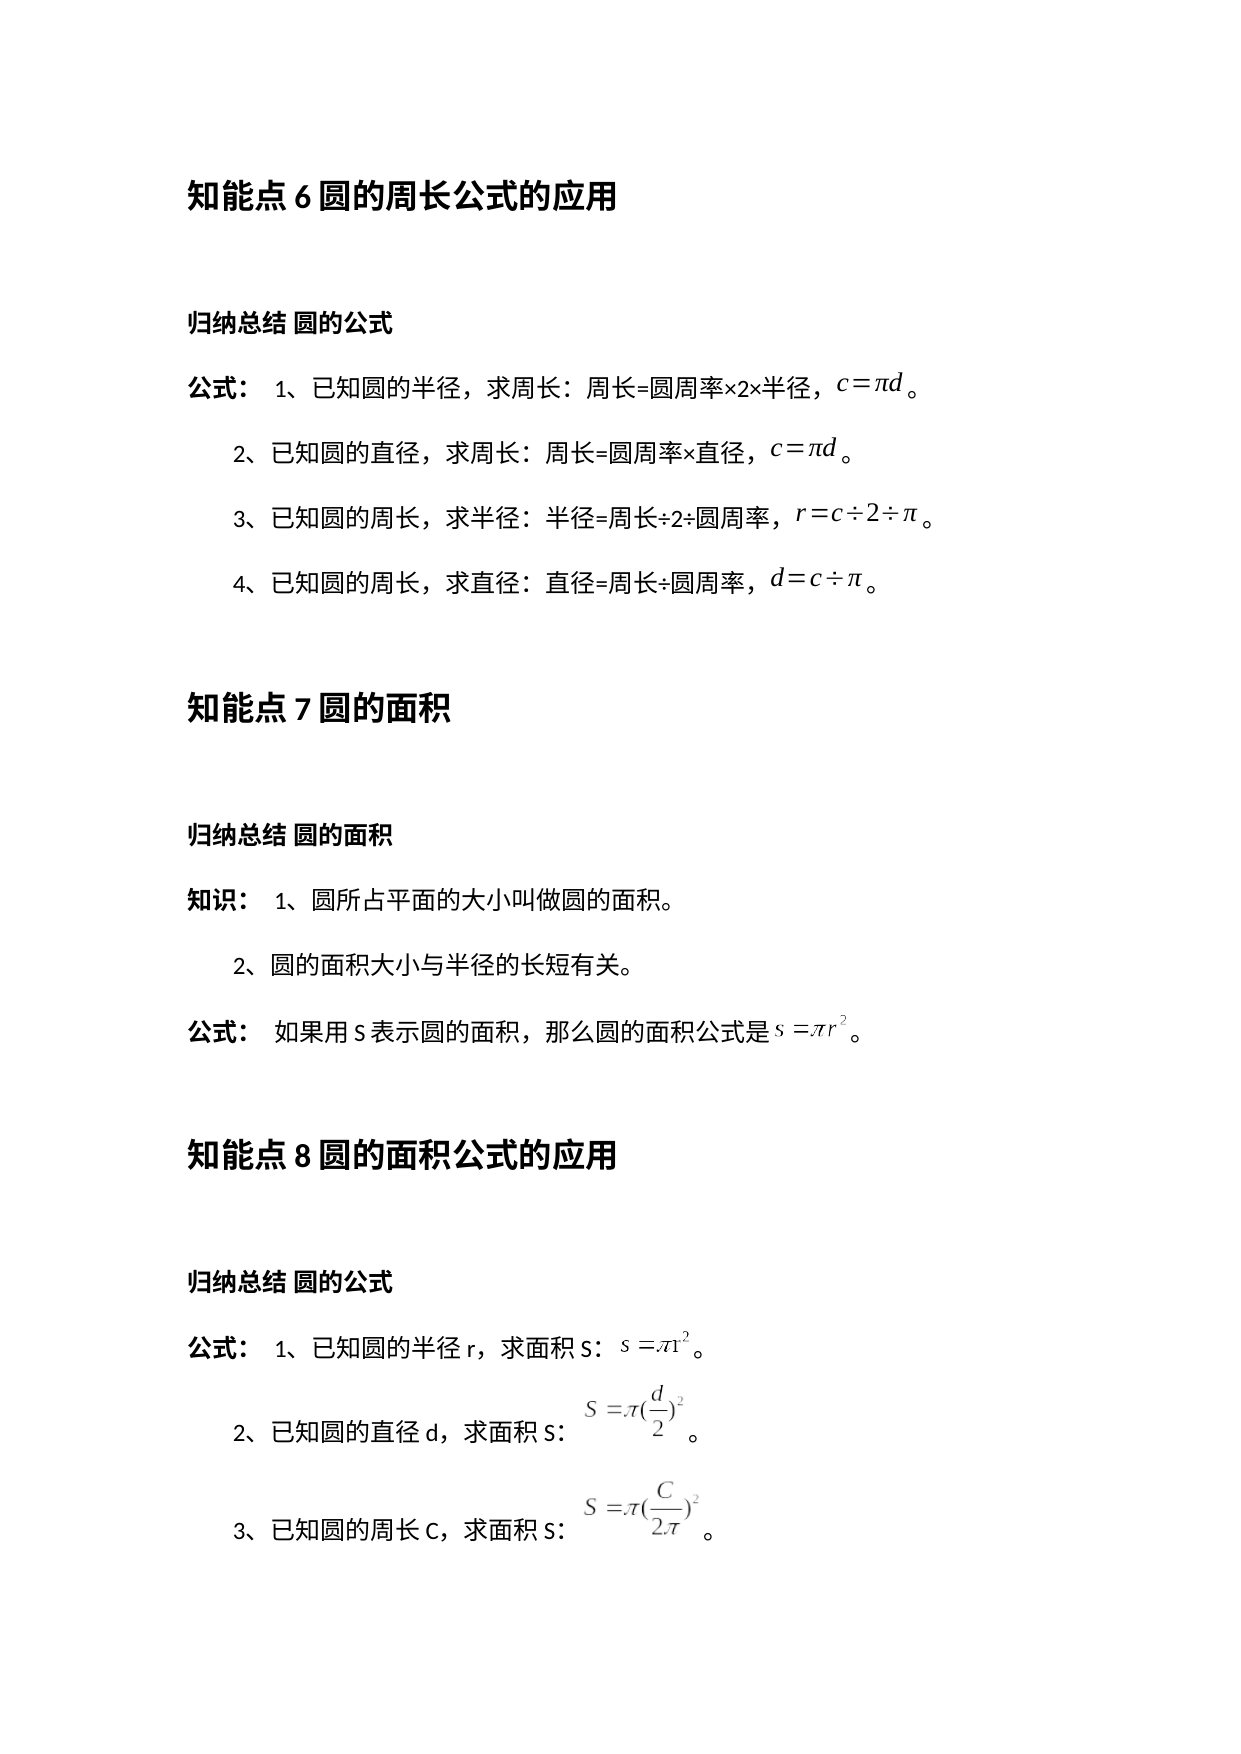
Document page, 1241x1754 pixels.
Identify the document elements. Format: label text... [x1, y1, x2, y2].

text 归纳总结 圆的公式 [187, 1248, 1053, 1313]
subtitle 知能点8 圆的面积公式的应用 [187, 1121, 1053, 1186]
text 公式： 1、已知圆的半径r，求面积S：。 [187, 1313, 1053, 1378]
text 知识： 1、圆所占平面的大小叫做圆的面积。 [187, 866, 1053, 931]
text 归纳总结 圆的公式 [187, 289, 1053, 354]
text 2、已知圆的直径，求周长：周长=圆周率×直径，。 [187, 419, 1053, 484]
text 3、已知圆的周长C，求面积S：。 [187, 1475, 1053, 1573]
subtitle 知能点6 圆的周长公式的应用 [187, 162, 1053, 227]
text 公式： 如果用S表示圆的面积，那么圆的面积公式是。 [187, 996, 1053, 1061]
text 2、圆的面积大小与半径的长短有关。 [187, 931, 1053, 996]
text 2、已知圆的直径d，求面积S：。 [187, 1378, 1053, 1475]
text 3、已知圆的周长，求半径：半径=周长÷2÷圆周率，。 [187, 484, 1053, 549]
text 公式： 1、已知圆的半径，求周长：周长=圆周率×2×半径，。 [187, 354, 1053, 419]
text 4、已知圆的周长，求直径：直径=周长÷圆周率，。 [187, 549, 1053, 614]
subtitle 知能点7 圆的面积 [187, 674, 1053, 739]
text 归纳总结 圆的面积 [187, 801, 1053, 866]
